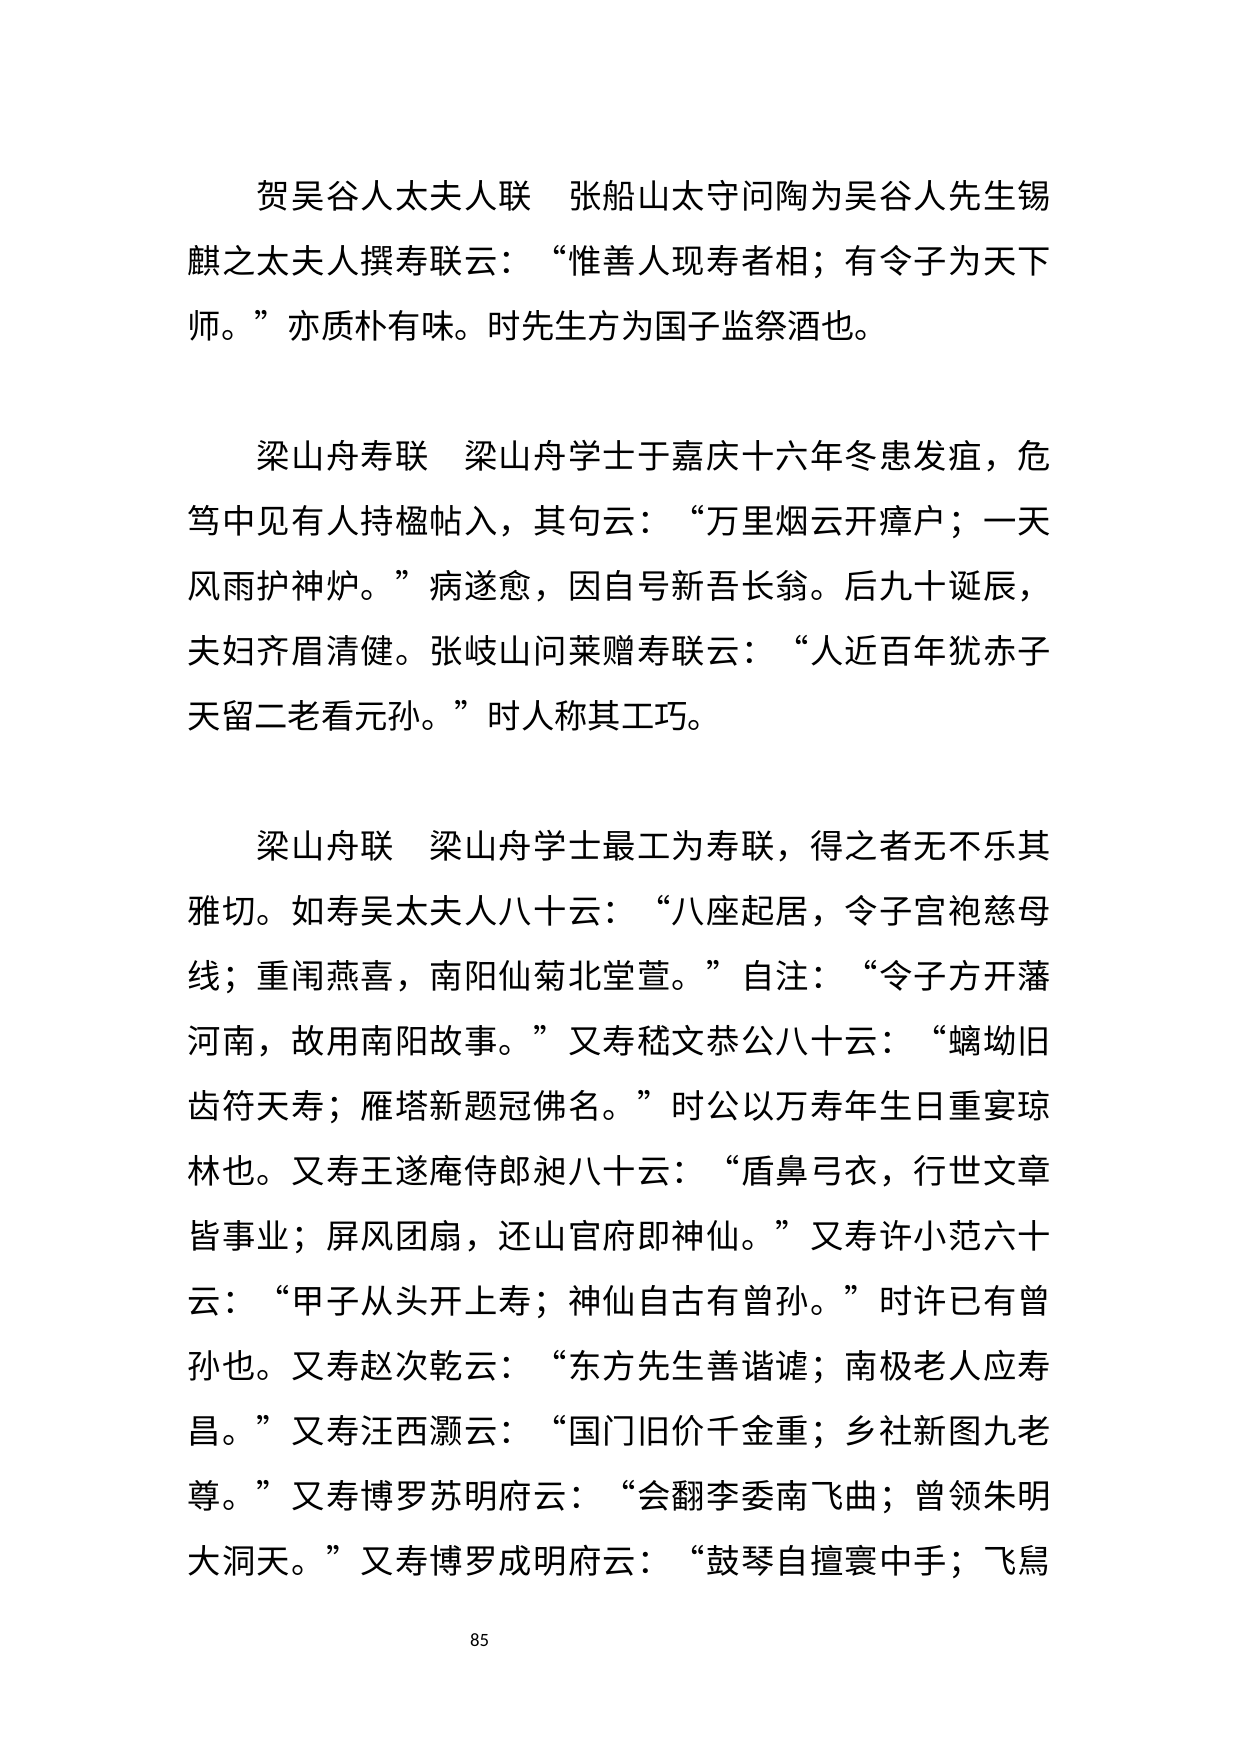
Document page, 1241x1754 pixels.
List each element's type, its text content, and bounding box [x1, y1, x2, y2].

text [187, 812, 1053, 1592]
text 贺吴谷人太夫人联 张船山太守问陶为吴谷人先生锡麒之太夫人撰寿联云：“惟善人现寿者相；有令子为天下师。”亦质朴有味。时先生方为国子监祭酒也。 [187, 162, 1053, 357]
text 梁山舟寿联 梁山舟学士于嘉庆十六年冬患发疽，危笃中见有人持楹帖入，其句云：“万里烟云开瘴户；一天风雨护神炉。”病遂愈，因自号新吾长翁。后九十诞辰，夫妇齐眉清健。张岐山问莱赠寿联云：“人近百年犹赤子；天留二老看元孙。”时人称其工巧。 [187, 422, 1053, 747]
